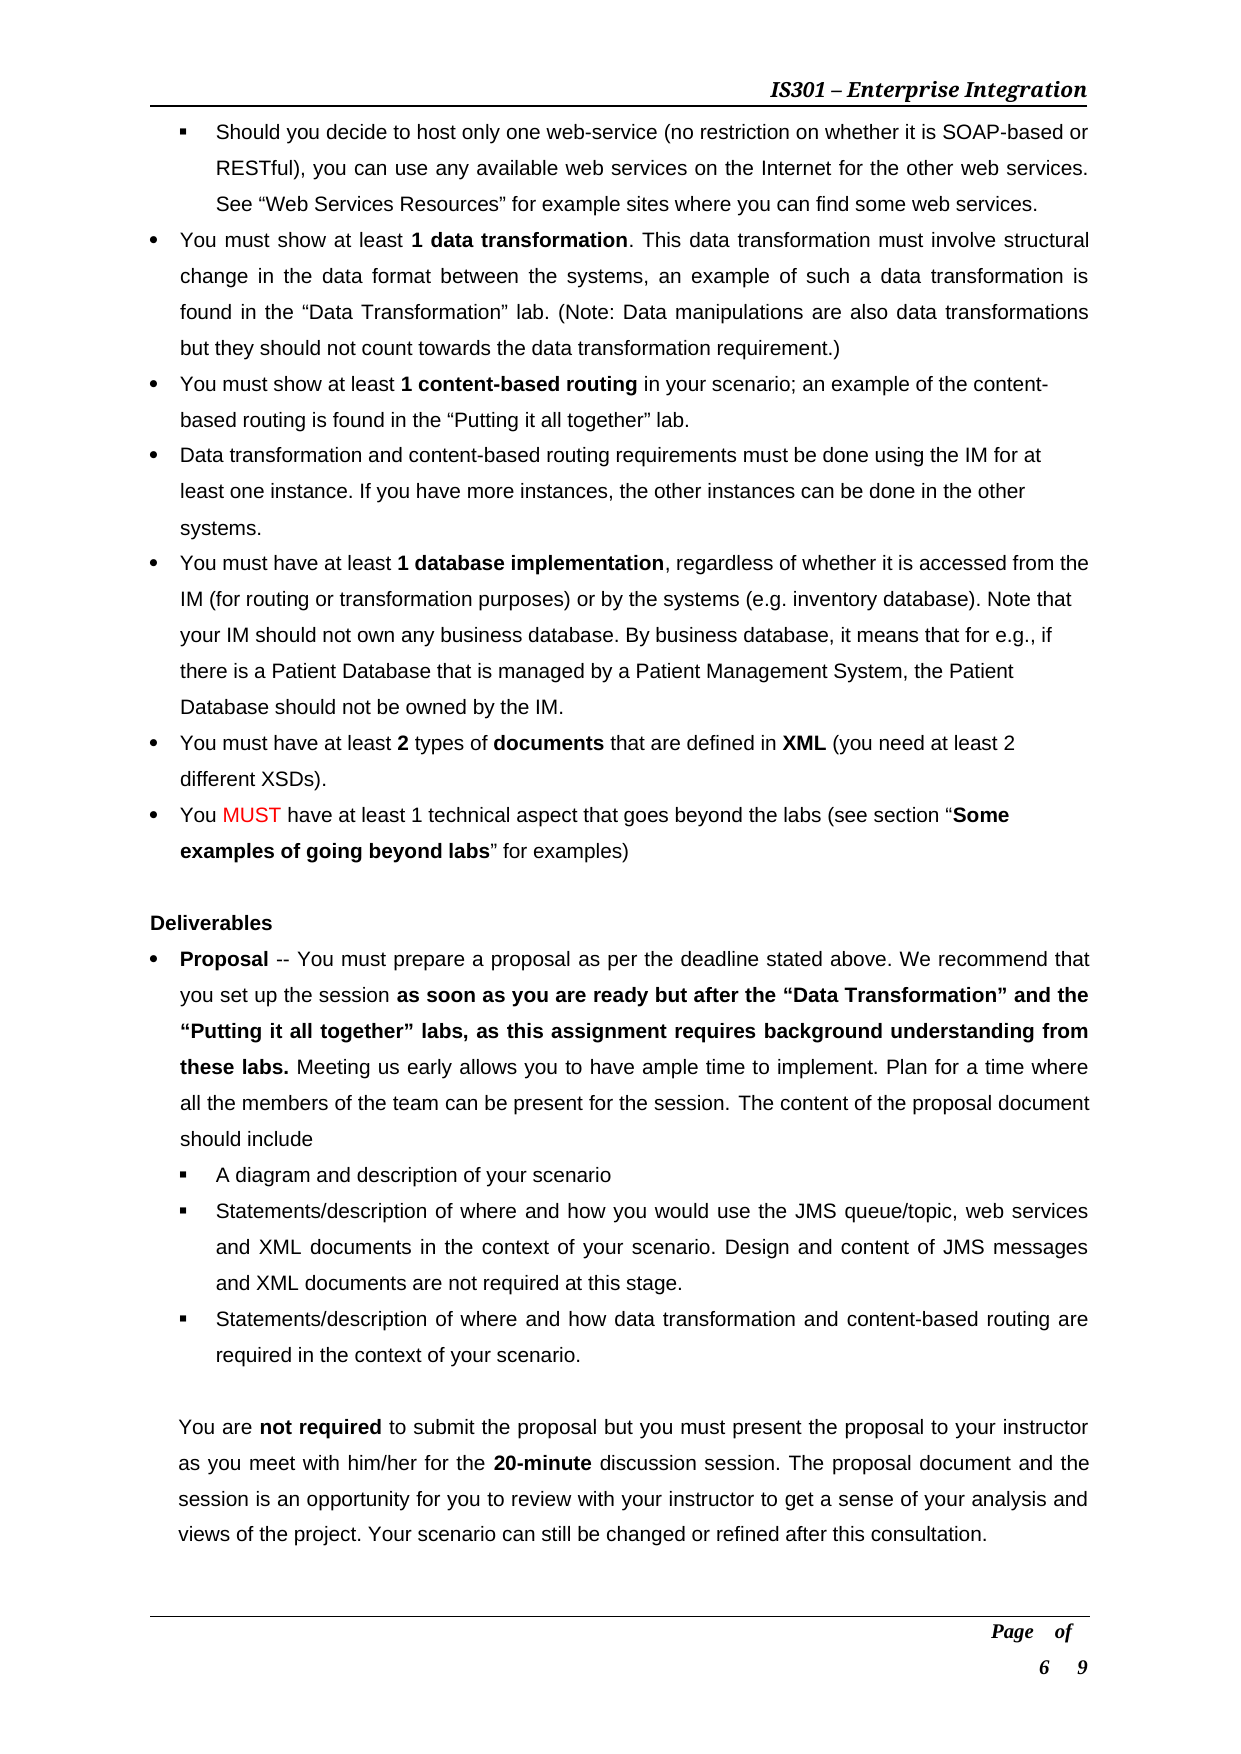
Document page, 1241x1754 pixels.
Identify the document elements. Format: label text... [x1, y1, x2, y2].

list A diagram and description of your scenario [178, 1163, 1090, 1187]
text Deliverables [150, 911, 1090, 935]
list You must have at least 2 types of documents that are defined in XML (you need at least 2 different XSDs). [150, 731, 1090, 791]
list Statements/description of where and how you would use the JMS queue/topic, web services and XML documents in the context of your scenario. Design and content of JMS messages and XML documents are not required at this stage. [178, 1199, 1090, 1294]
text You are not required to submit the proposal but you must present the proposal to your instructor as you meet with him/her for the 20-minute discussion session. The proposal document and the session is an opportunity for you to review with your instructor to get a sense of your analysis and views of the project. Your scenario can still be changed or refined after this consultation. [178, 1414, 1090, 1546]
list Proposal -- You must prepare a proposal as per the deadline stated above. We recommend that you set up the session as soon as you are ready but after the “Data Transformation” and the “Putting it all together” labs, as this assignment requires background understanding from these labs. Meeting us early allows you to have ample time to implement. Plan for a time where all the members of the team can be present for the session. The content of the proposal document should include [150, 947, 1090, 1151]
list Statements/description of where and how data transformation and content-based routing are required in the context of your scenario. [178, 1307, 1090, 1367]
list Should you decide to host only one web-service (no restriction on whether it is SOAP-based or RESTful), you can use any available web services on the Internet for the other web services. See “Web Services Resources” for example sites where you can find some web services. [178, 119, 1090, 216]
list You must show at least 1 data transformation. This data transformation must involve structural change in the data format between the systems, an example of such a data transformation is found in the “Data Transformation” lab. (Note: Data manipulations are also data transformations but they should not count towards the data transformation requirement.) [150, 227, 1090, 359]
list You MUST have at least 1 technical aspect that goes beyond the labs (see section “Some examples of going beyond labs” for examples) [150, 803, 1090, 863]
list Data transformation and content-based routing requirements must be done using the IM for at least one instance. If you have more instances, the other instances can be done in the other systems. [150, 443, 1090, 539]
list You must show at least 1 content-based routing in your scenario; an example of the content-based routing is found in the “Putting it all together” lab. [150, 371, 1090, 431]
list You must have at least 1 database implementation, regardless of whether it is accessed from the IM (for routing or transformation purposes) or by the systems (e.g. inventory database). Note that your IM should not own any business database. By business database, it means that for e.g., if there is a Patient Database that is managed by a Patient Management System, the Patient Database should not be owned by the IM. [150, 551, 1090, 719]
